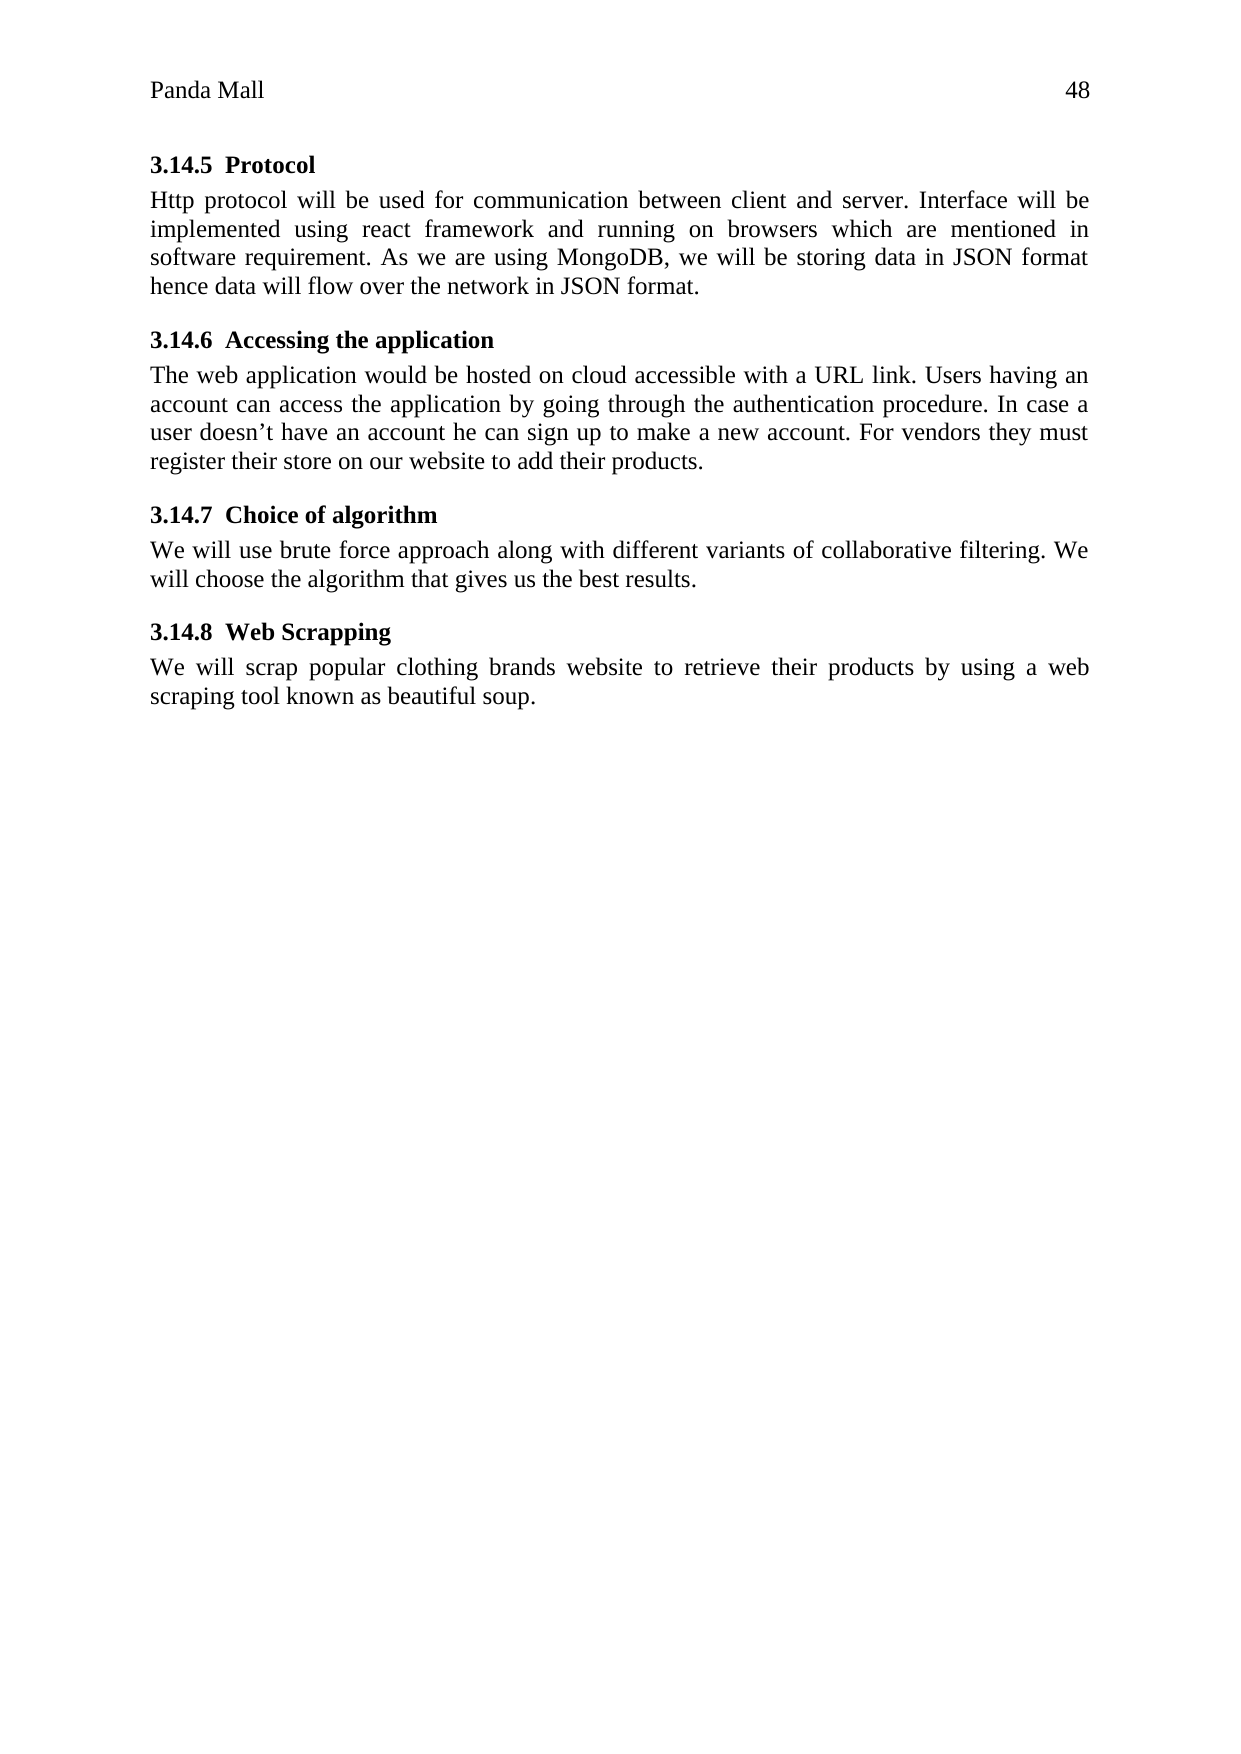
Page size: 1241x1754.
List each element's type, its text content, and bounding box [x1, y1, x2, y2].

subtitle Choice of algorithm [150, 500, 1090, 529]
text The web application would be hosted on cloud accessible with a URL link. Users having an account can access the application by going through the authentication procedure. In case a user doesn’t have an account he can sign up to make a new account. For vendors they must register their store on our website to add their products. [150, 360, 1090, 475]
subtitle Protocol [150, 150, 1090, 179]
text We will scrap popular clothing brands website to retrieve their products by using a web scraping tool known as beautiful soup. [150, 652, 1090, 710]
subtitle Accessing the application [150, 325, 1090, 354]
text We will use brute force approach along with different variants of collaborative filtering. We will choose the algorithm that gives us the best results. [150, 535, 1090, 592]
subtitle Web Scrapping [150, 617, 1090, 646]
text Http protocol will be used for communication between client and server. Interface will be implemented using react framework and running on browsers which are mentioned in software requirement. As we are using MongoDB, we will be storing data in JSON format hence data will flow over the network in JSON format. [150, 185, 1090, 300]
